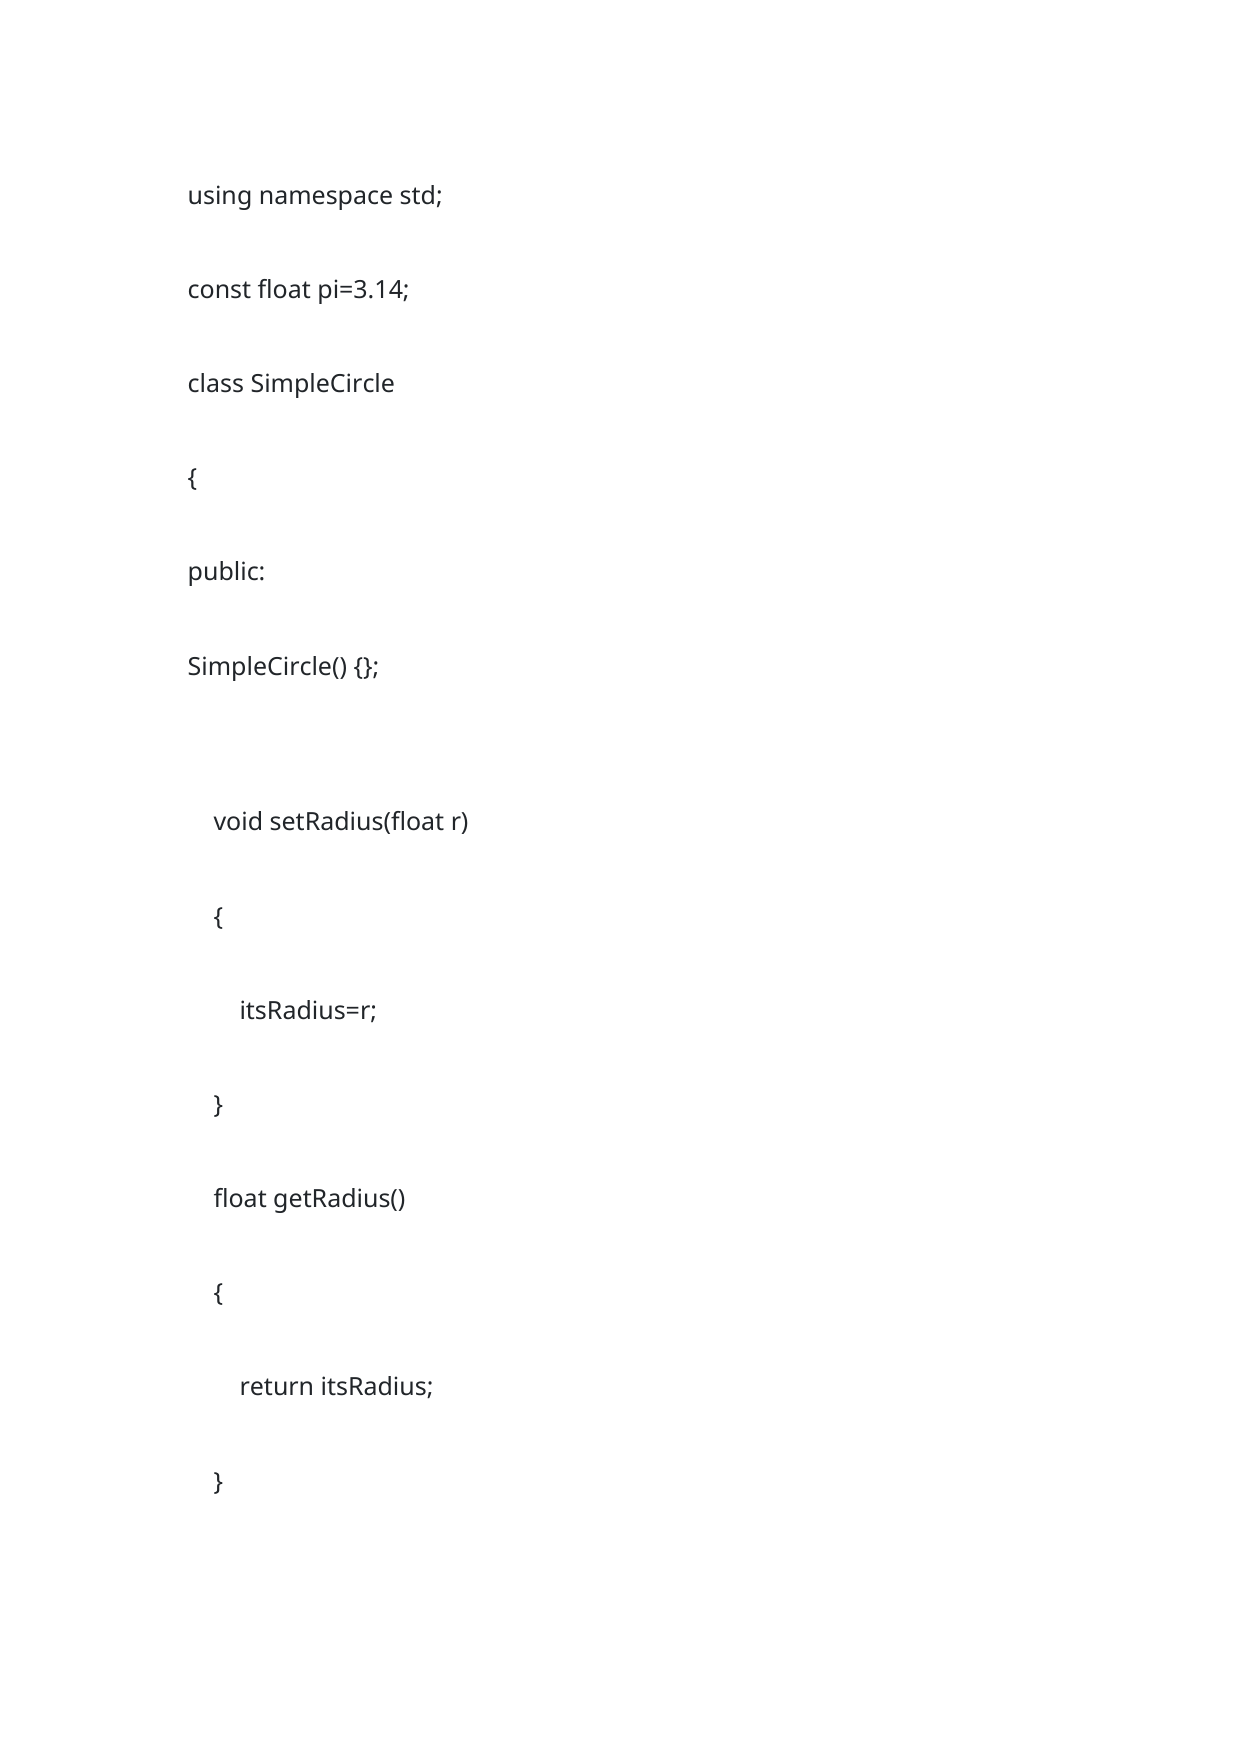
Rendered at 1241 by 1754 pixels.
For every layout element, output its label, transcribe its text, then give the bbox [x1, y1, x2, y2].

text { [187, 883, 1053, 948]
text SimpleCircle() {}; [187, 633, 1053, 698]
text itsRadius=r; [187, 977, 1053, 1042]
text float getRadius() [187, 1165, 1053, 1230]
text } [187, 1071, 1053, 1136]
text class SimpleCircle [187, 350, 1053, 415]
text { [187, 444, 1053, 509]
text public: [187, 539, 1053, 604]
text { [187, 1259, 1053, 1324]
text using namespace std; [187, 162, 1053, 227]
text const float pi=3.14; [187, 256, 1053, 321]
text void setRadius(float r) [187, 789, 1053, 854]
text } [187, 1448, 1053, 1513]
text return itsRadius; [187, 1354, 1053, 1419]
